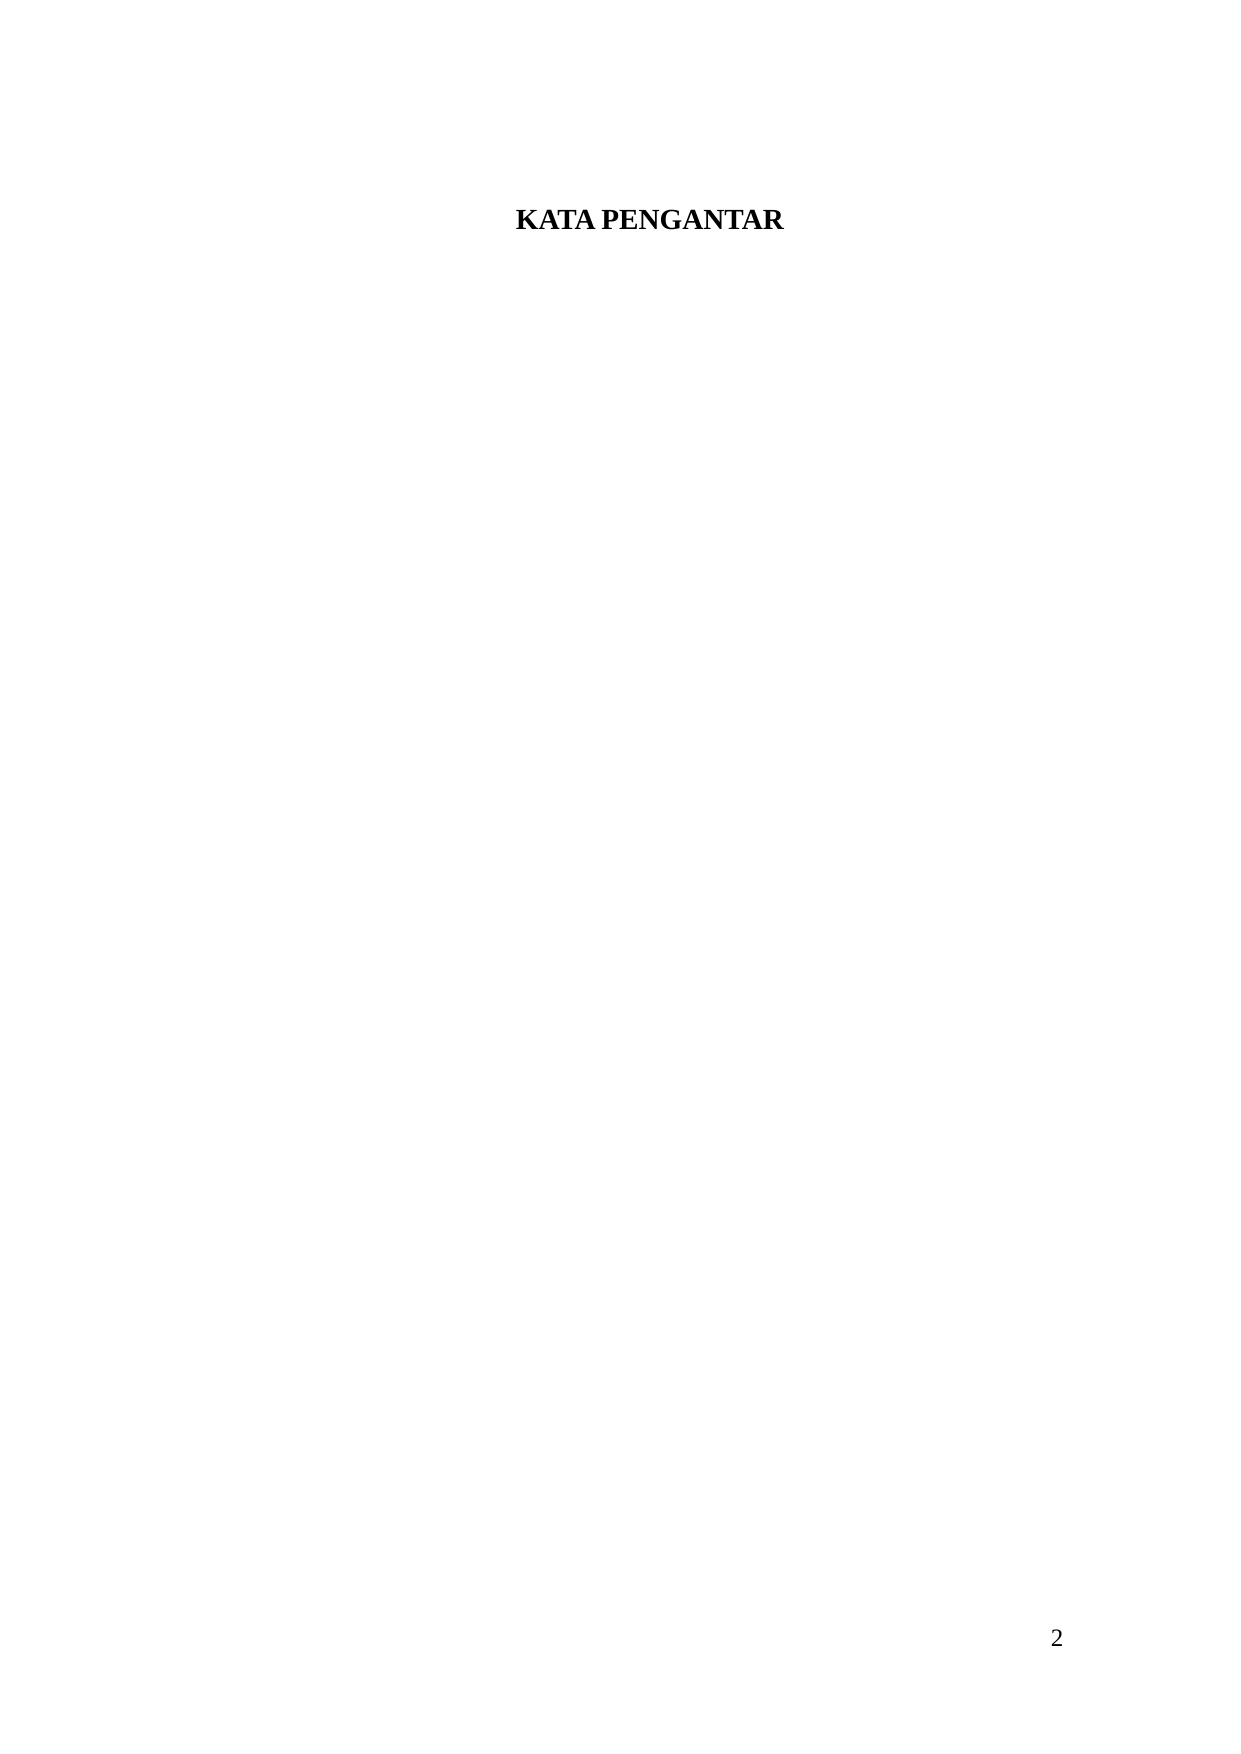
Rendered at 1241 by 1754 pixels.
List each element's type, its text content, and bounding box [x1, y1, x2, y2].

subtitle KATA PENGANTAR [236, 202, 1063, 236]
